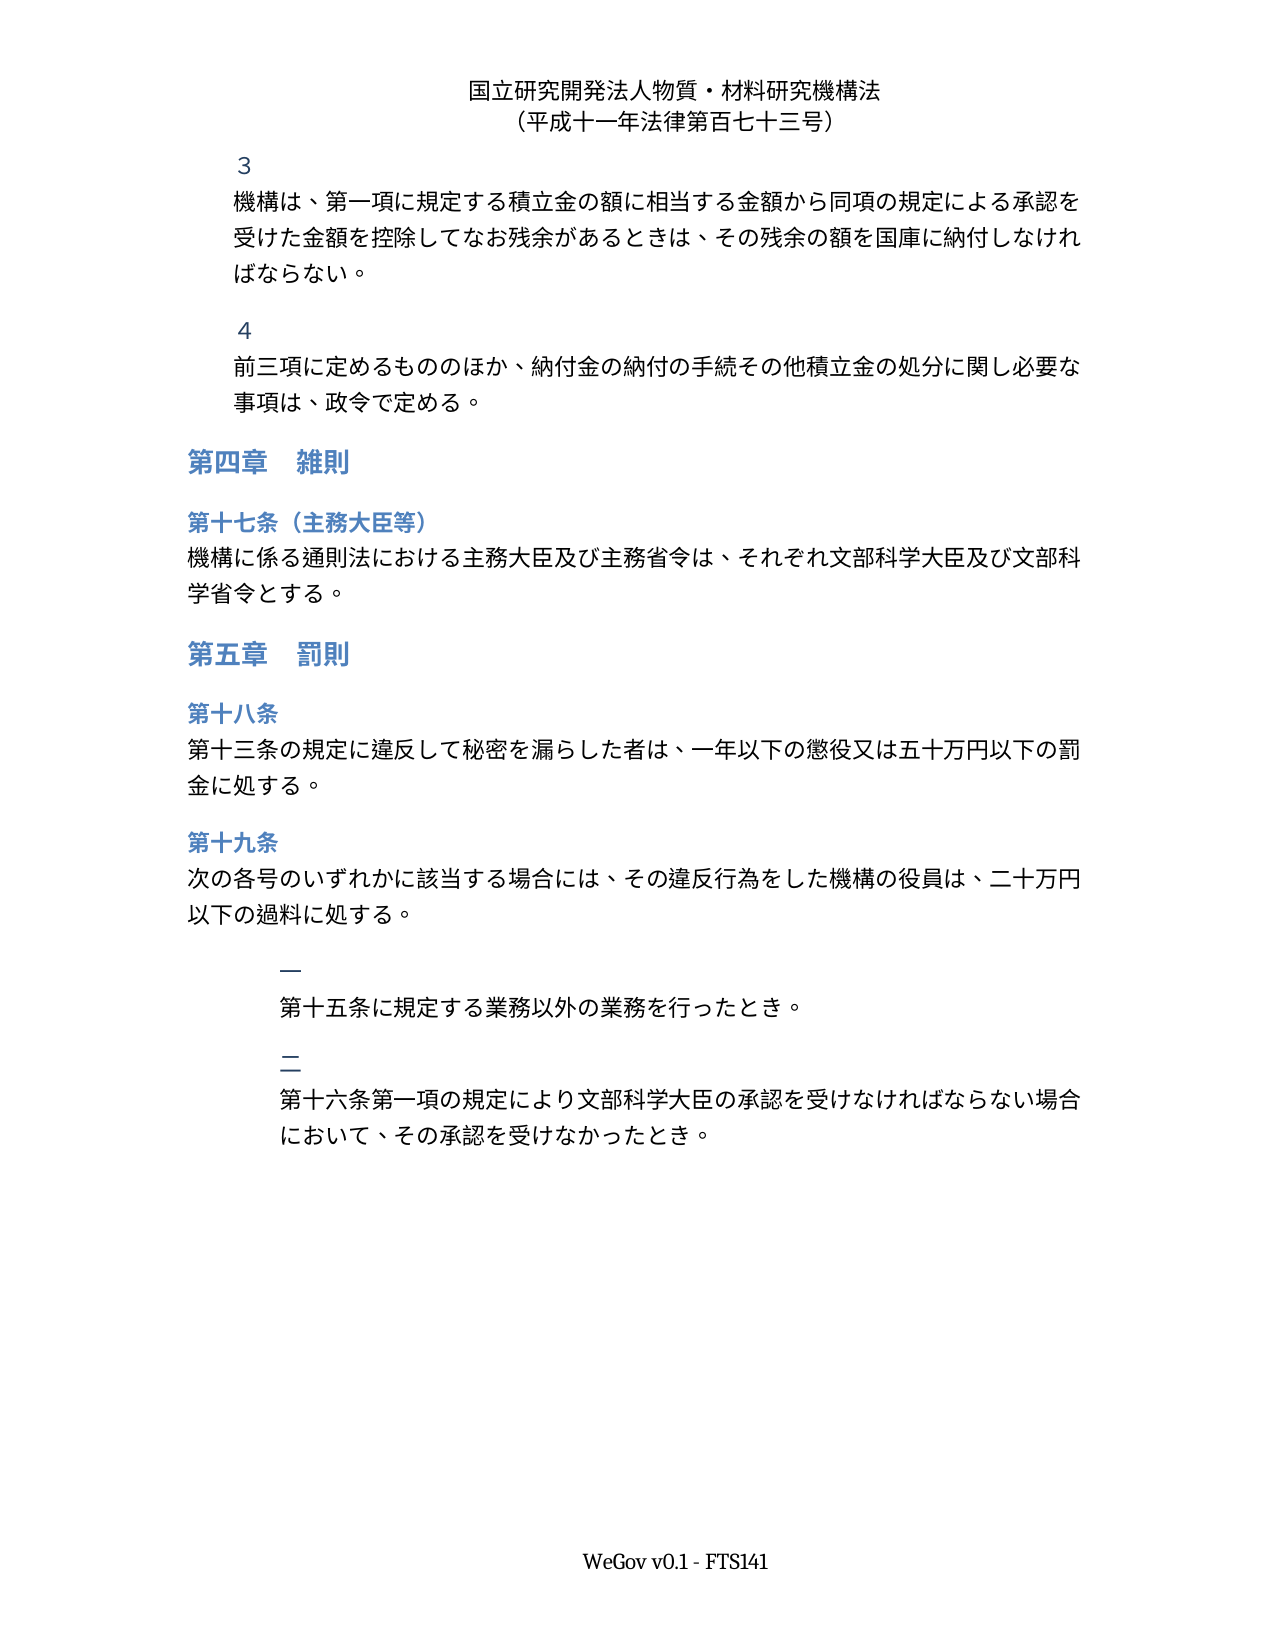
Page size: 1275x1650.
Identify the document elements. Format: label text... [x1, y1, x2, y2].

text 前三項に定めるもののほか、納付金の納付の手続その他積立金の処分に関し必要な事項は、政令で定める。 [233, 351, 1087, 418]
subtitle 第四章 雑則 [187, 443, 1087, 480]
subtitle 第五章 罰則 [187, 635, 1087, 672]
subtitle 二 [279, 1048, 1087, 1079]
subtitle 一 [279, 956, 1087, 987]
subtitle 第十七条（主務大臣等） [187, 506, 1087, 538]
text 第十六条第一項の規定により文部科学大臣の承認を受けなければならない場合において、その承認を受けなかったとき。 [279, 1084, 1087, 1151]
text 第十五条に規定する業務以外の業務を行ったとき。 [279, 992, 1087, 1023]
subtitle 第十八条 [187, 698, 1087, 729]
text 第十三条の規定に違反して秘密を漏らした者は、一年以下の懲役又は五十万円以下の罰金に処する。 [187, 734, 1087, 801]
subtitle 第十九条 [187, 827, 1087, 858]
text 機構に係る通則法における主務大臣及び主務省令は、それぞれ文部科学大臣及び文部科学省令とする。 [187, 542, 1087, 609]
subtitle ３ [233, 150, 1087, 181]
text 次の各号のいずれかに該当する場合には、その違反行為をした機構の役員は、二十万円以下の過料に処する。 [187, 863, 1087, 930]
text 機構は、第一項に規定する積立金の額に相当する金額から同項の規定による承認を受けた金額を控除してなお残余があるときは、その残余の額を国庫に納付しなければならない。 [233, 186, 1087, 289]
subtitle ４ [233, 314, 1087, 346]
